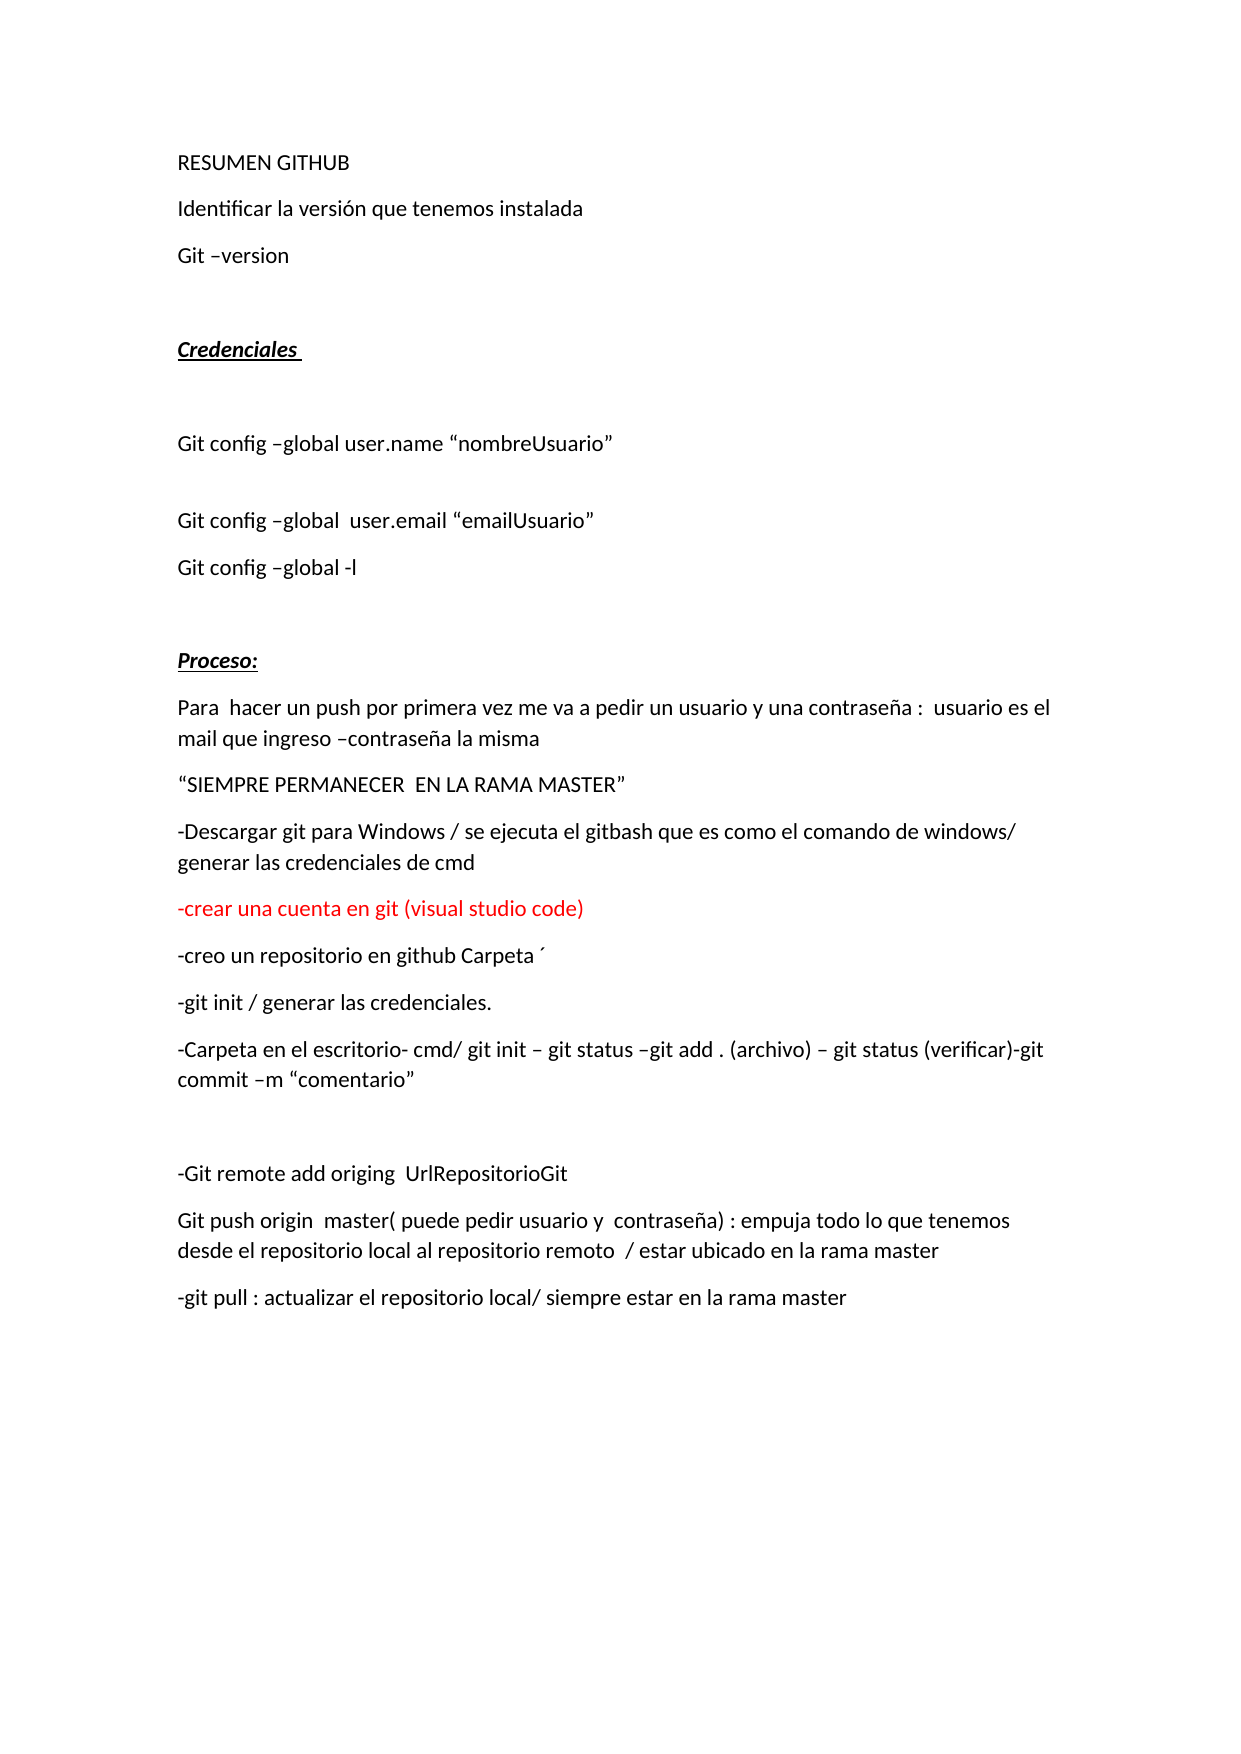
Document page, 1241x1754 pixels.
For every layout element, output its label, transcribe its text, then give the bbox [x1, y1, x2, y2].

text Git config –global -l [177, 553, 1063, 581]
text -Descargar git para Windows / se ejecuta el gitbash que es como el comando de windows/ generar las credenciales de cmd [177, 817, 1063, 876]
text -git pull : actualizar el repositorio local/ siempre estar en la rama master [177, 1283, 1063, 1311]
text Para hacer un push por primera vez me va a pedir un usuario y una contraseña : usuario es el mail que ingreso –contraseña la misma [177, 693, 1063, 752]
text Git push origin master( puede pedir usuario y contraseña) : empuja todo lo que tenemos desde el repositorio local al repositorio remoto / estar ubicado en la rama master [177, 1206, 1063, 1264]
text -git init / generar las credenciales. [177, 988, 1063, 1016]
text Git –version [177, 241, 1063, 269]
text “SIEMPRE PERMANECER EN LA RAMA MASTER” [177, 771, 1063, 798]
text Git config –global user.name “nombreUsuario” [177, 429, 1063, 487]
text -Carpeta en el escritorio- cmd/ git init – git status –git add . (archivo) – git status (verificar)-git commit –m “comentario” [177, 1035, 1063, 1093]
text -crear una cuenta en git (visual studio code) [177, 894, 1063, 922]
text -creo un repositorio en github Carpeta ´ [177, 941, 1063, 969]
text Git config –global user.email “emailUsuario” [177, 506, 1063, 534]
text Identificar la versión que tenemos instalada [177, 194, 1063, 222]
text Proceso: [177, 647, 1063, 674]
text RESUMEN GITHUB [177, 148, 1063, 176]
text -Git remote add origing UrlRepositorioGit [177, 1159, 1063, 1187]
text Credenciales [177, 335, 1063, 363]
